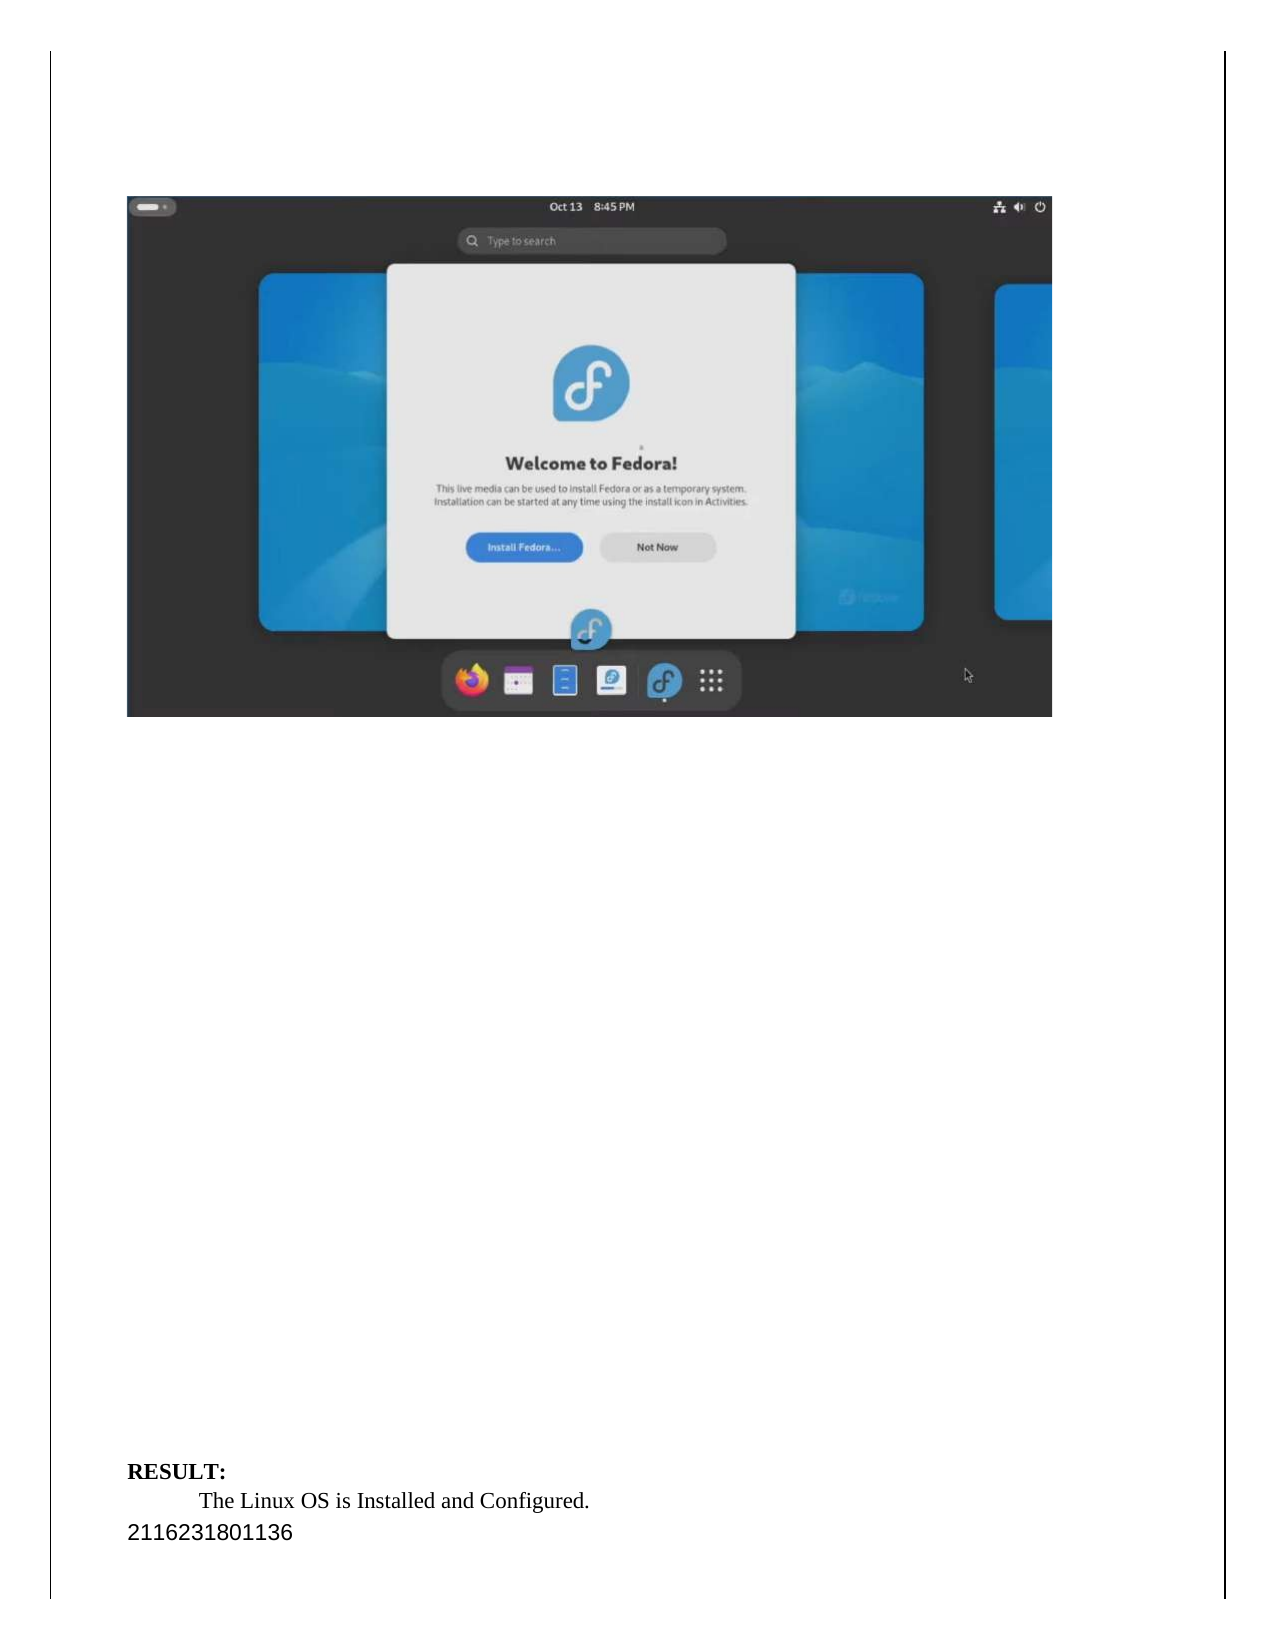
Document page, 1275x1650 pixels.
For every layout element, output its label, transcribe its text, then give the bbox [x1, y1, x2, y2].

text The Linux OS is Installed and Configured. [127, 1487, 1161, 1513]
text RESULT: [127, 1458, 1161, 1484]
picture [126, 196, 1053, 717]
